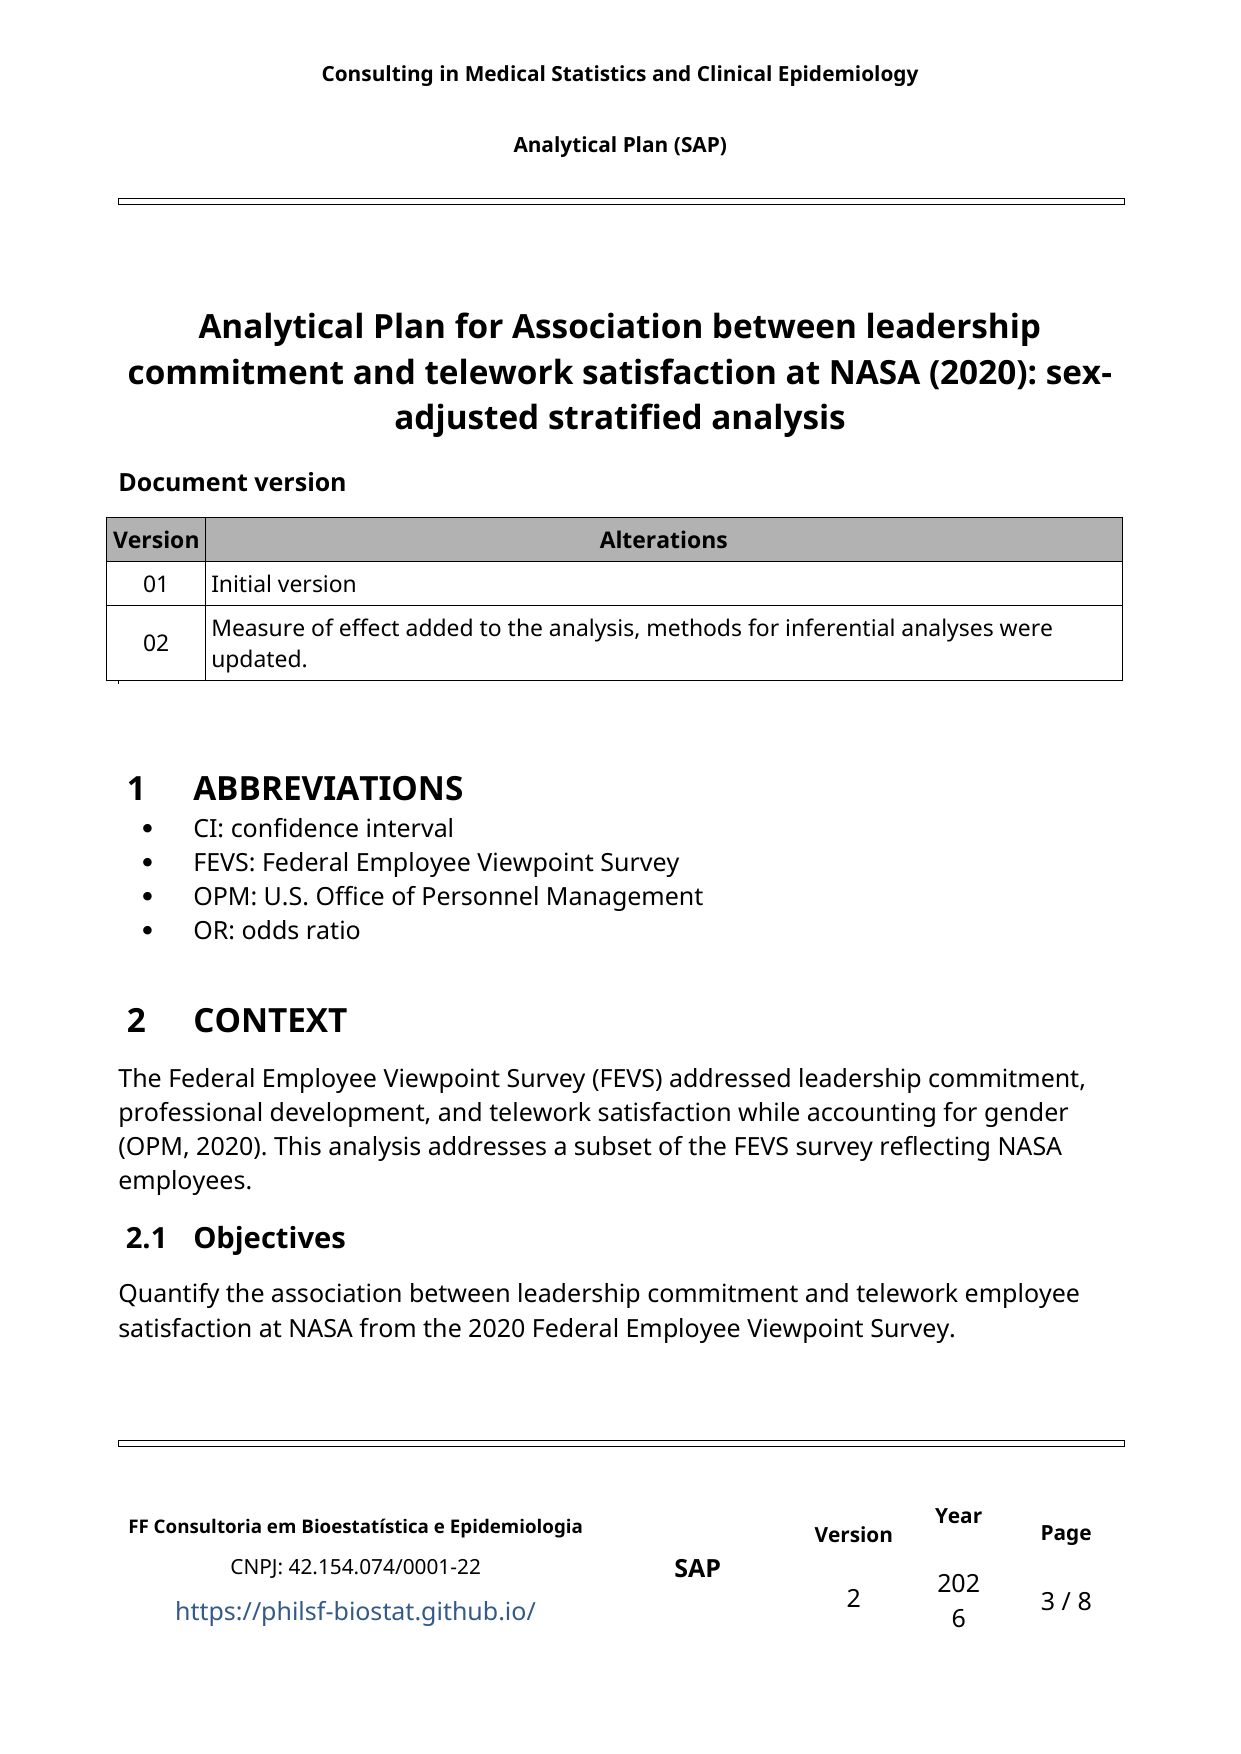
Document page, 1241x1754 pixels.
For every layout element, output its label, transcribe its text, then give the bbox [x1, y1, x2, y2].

table_cell 02 [107, 606, 205, 680]
table_cell 01 [107, 562, 205, 605]
list OR: odds ratio [143, 912, 1122, 946]
list FEVS: Federal Employee Viewpoint Survey [143, 844, 1122, 878]
table_header Alterations [206, 518, 1122, 561]
text Quantify the association between leadership commitment and telework employee satisfaction at NASA from the 2020 Federal Employee Viewpoint Survey. [118, 1276, 1122, 1344]
table_cell Initial version [206, 562, 1122, 605]
table_header Version [107, 518, 205, 561]
list OPM: U.S. Office of Personnel Management [143, 878, 1122, 912]
table_cell Measure of effect added to the analysis, methods for inferential analyses were updated. [206, 606, 1122, 680]
list CI: confidence interval [143, 810, 1122, 844]
text Document version [118, 464, 1122, 498]
text The Federal Employee Viewpoint Survey (FEVS) addressed leadership commitment, professional development, and telework satisfaction while accounting for gender (OPM, 2020). This analysis addresses a subset of the FEVS survey reflecting NASA employees. [118, 1061, 1122, 1197]
subtitle Context [118, 996, 1122, 1042]
title Analytical Plan for Association between leadership commitment and telework satisfaction at NASA (2020): sex-adjusted stratified analysis [118, 303, 1122, 439]
subtitle Objectives [118, 1218, 1122, 1257]
subtitle Abbreviations [118, 765, 1122, 810]
